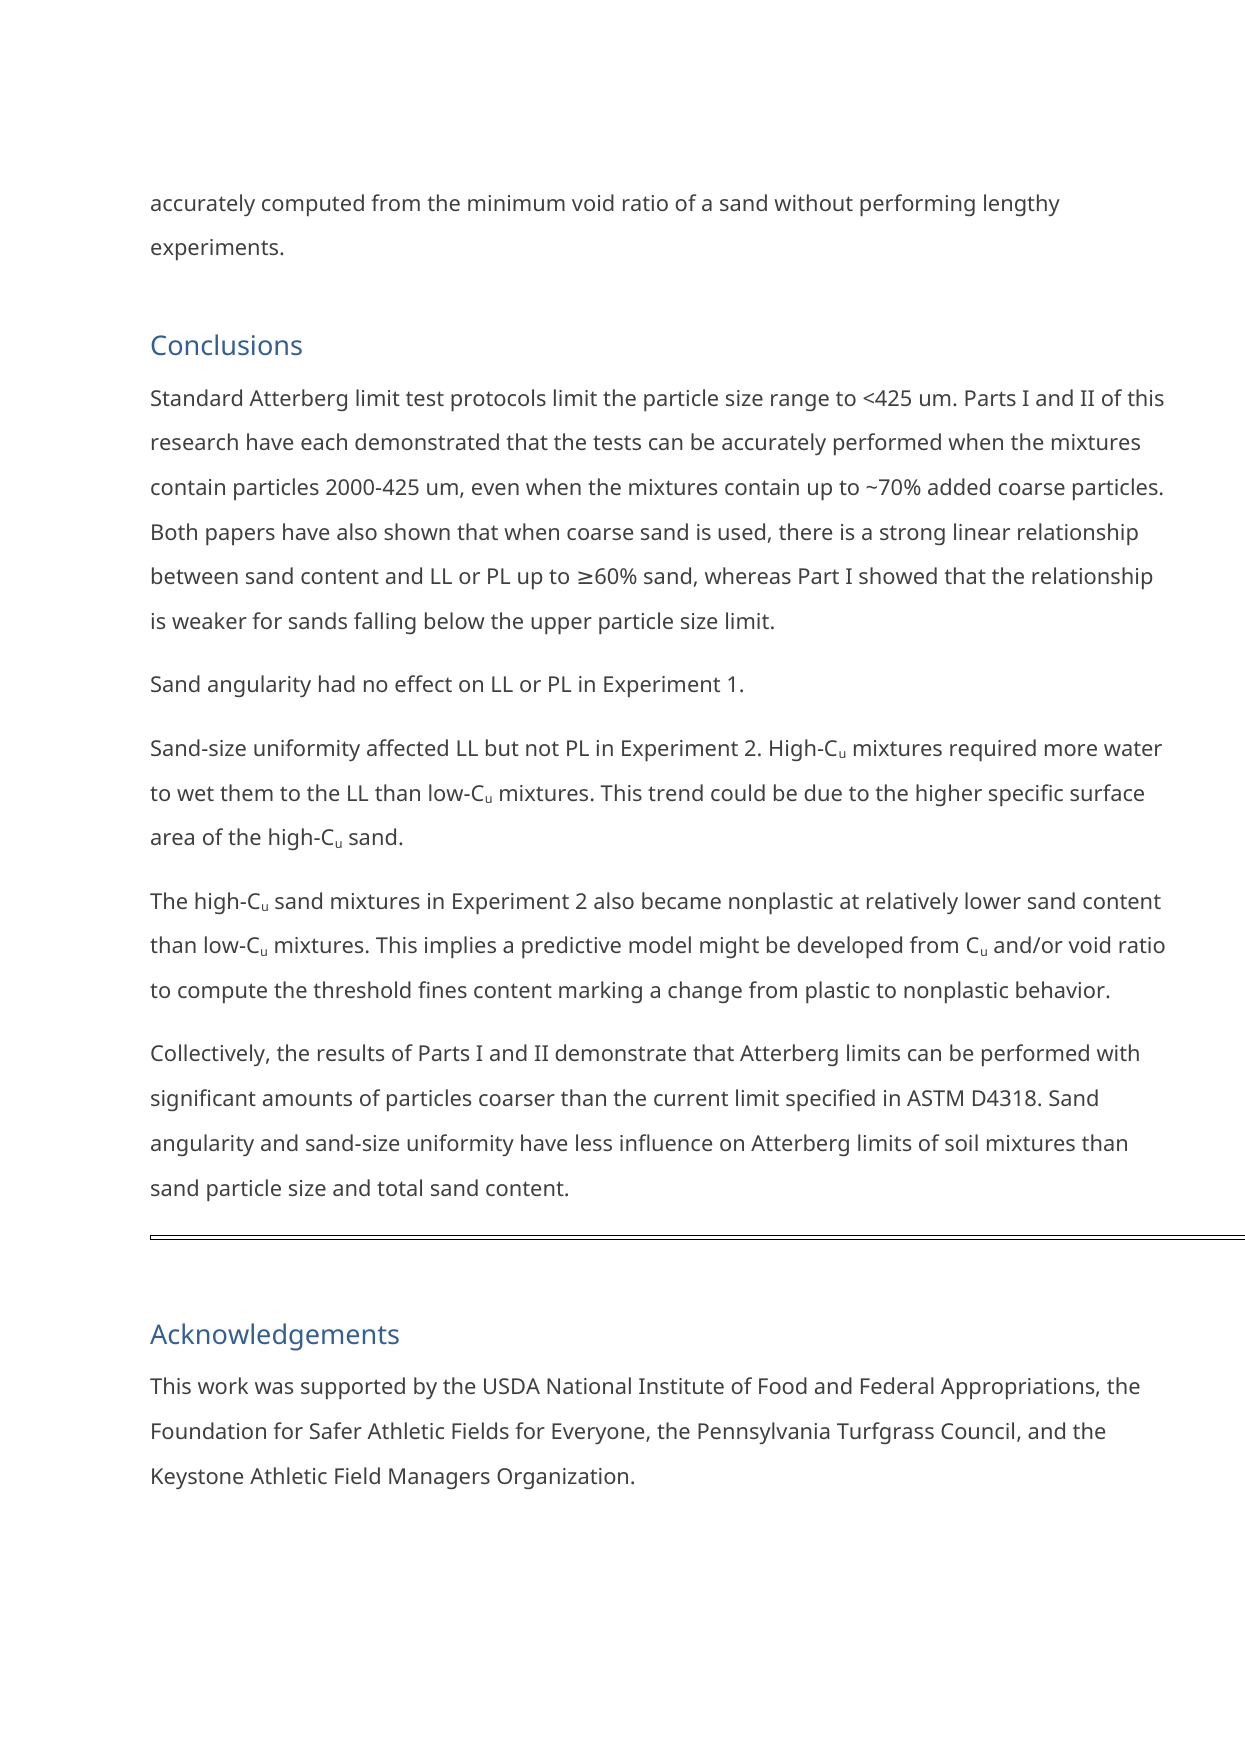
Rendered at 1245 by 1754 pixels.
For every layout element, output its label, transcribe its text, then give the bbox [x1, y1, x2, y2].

subtitle Conclusions [150, 327, 1170, 364]
text Sand-size uniformity affected LL but not PL in Experiment 2. High-Cu mixtures required more water to wet them to the LL than low-Cu mixtures. This trend could be due to the higher specific surface area of the high-Cu sand. [150, 733, 1170, 852]
text Standard Atterberg limit test protocols limit the particle size range to <425 um. Parts I and II of this research have each demonstrated that the tests can be accurately performed when the mixtures contain particles 2000-425 um, even when the mixtures contain up to ~70% added coarse particles. Both papers have also shown that when coarse sand is used, there is a strong linear relationship between sand content and LL or PL up to ≥60% sand, whereas Part I showed that the relationship is weaker for sands falling below the upper particle size limit. [150, 382, 1170, 636]
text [150, 187, 1170, 262]
text This work was supported by the USDA National Institute of Food and Federal Appropriations, the Foundation for Safer Athletic Fields for Everyone, the Pennsylvania Turfgrass Council, and the Keystone Athletic Field Managers Organization. [150, 1371, 1170, 1491]
text The high-Cu sand mixtures in Experiment 2 also became nonplastic at relatively lower sand content than low-Cu mixtures. This implies a predictive model might be developed from Cu and/or void ratio to compute the threshold fines content marking a change from plastic to nonplastic behavior. [150, 886, 1170, 1005]
subtitle Acknowledgements [150, 1316, 1170, 1353]
text Sand angularity had no effect on LL or PL in Experiment 1. [150, 669, 1170, 699]
text Collectively, the results of Parts I and II demonstrate that Atterberg limits can be performed with significant amounts of particles coarser than the current limit specified in ASTM D4318. Sand angularity and sand-size uniformity have less influence on Atterberg limits of soil mixtures than sand particle size and total sand content. [150, 1038, 1170, 1202]
